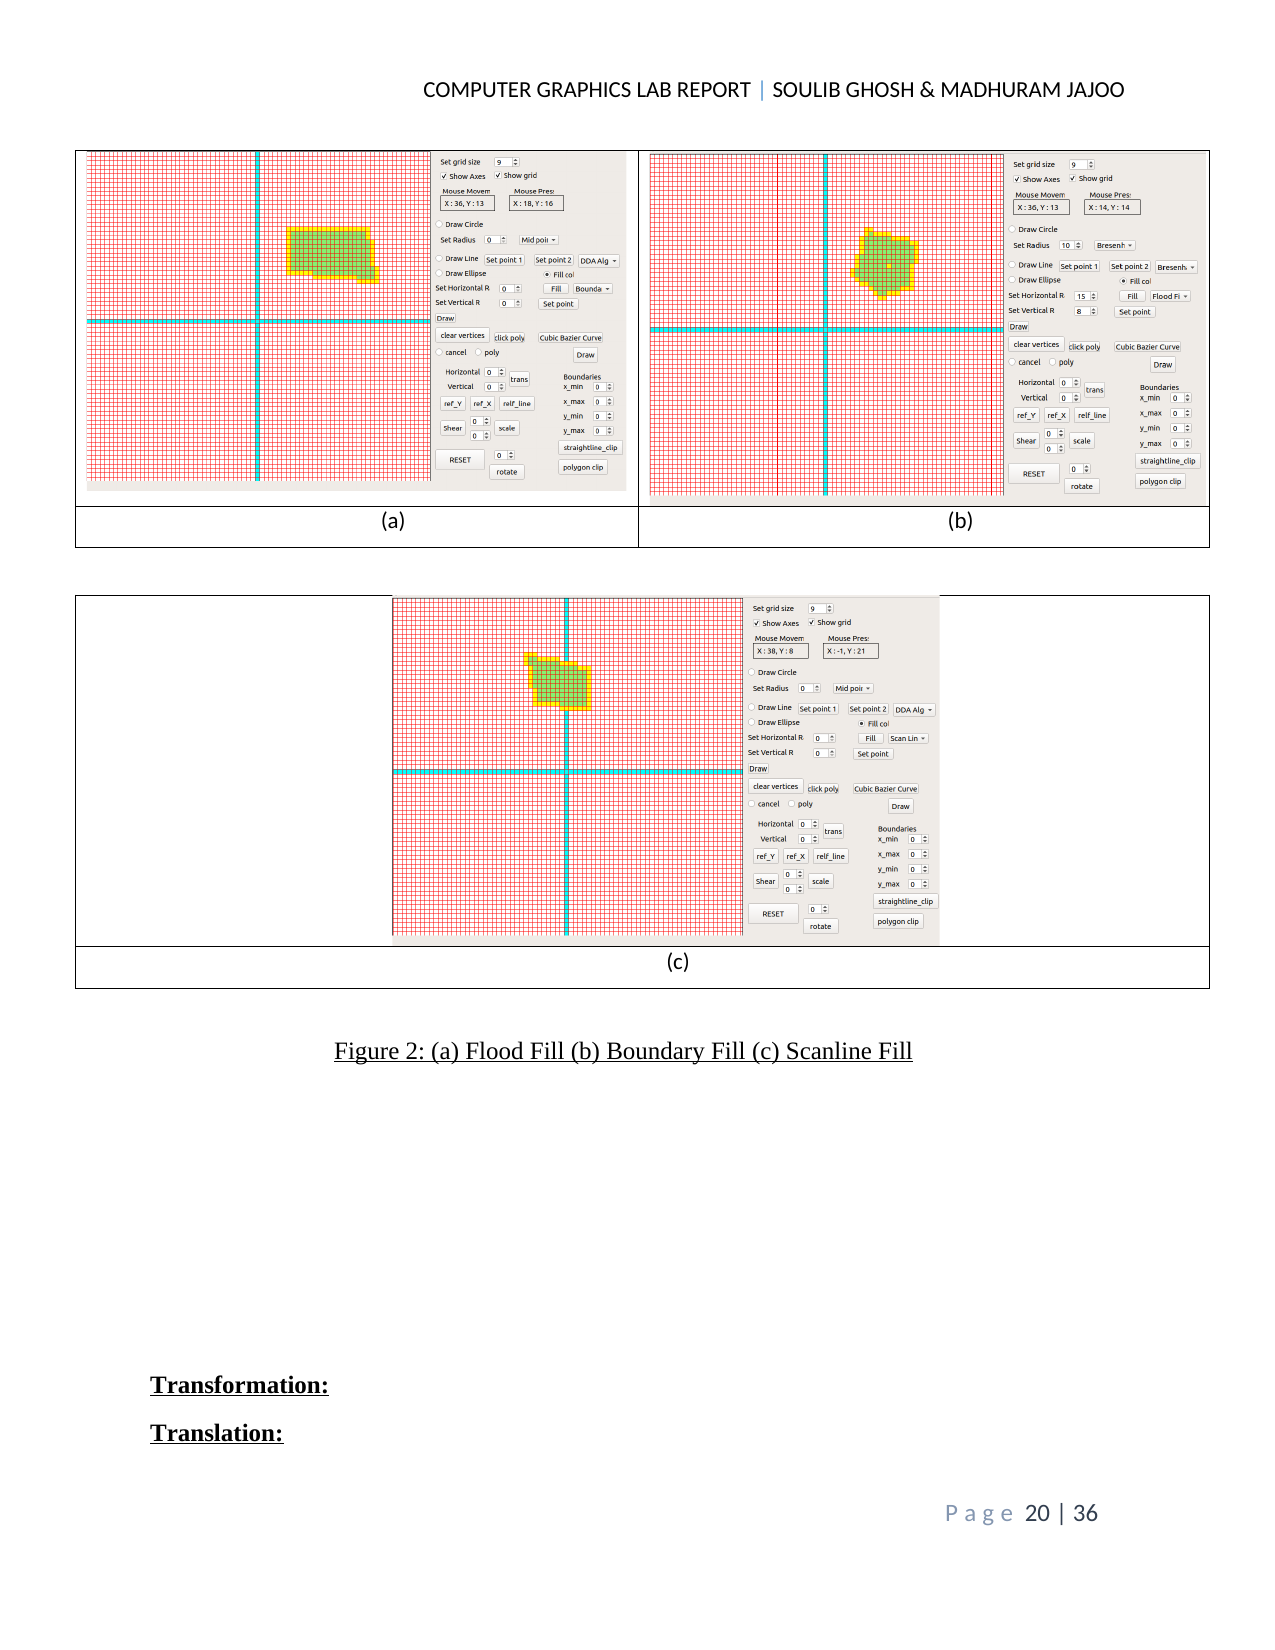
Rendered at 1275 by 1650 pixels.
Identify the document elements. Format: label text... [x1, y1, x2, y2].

picture [392, 595, 940, 946]
table_header [940, 596, 1209, 946]
table_header [76, 596, 392, 946]
table_cell [639, 507, 1209, 547]
table_header [639, 151, 649, 506]
table_cell [76, 947, 1209, 988]
table_header [76, 151, 638, 506]
text Figure 2: (a) Flood Fill (b) Boundary Fill (c) Scanline Fill [75, 1036, 1172, 1065]
text Transformation: [150, 1370, 1125, 1399]
text Translation: [150, 1418, 1125, 1446]
picture [649, 151, 1206, 506]
table_cell [76, 507, 638, 547]
picture [86, 151, 627, 491]
